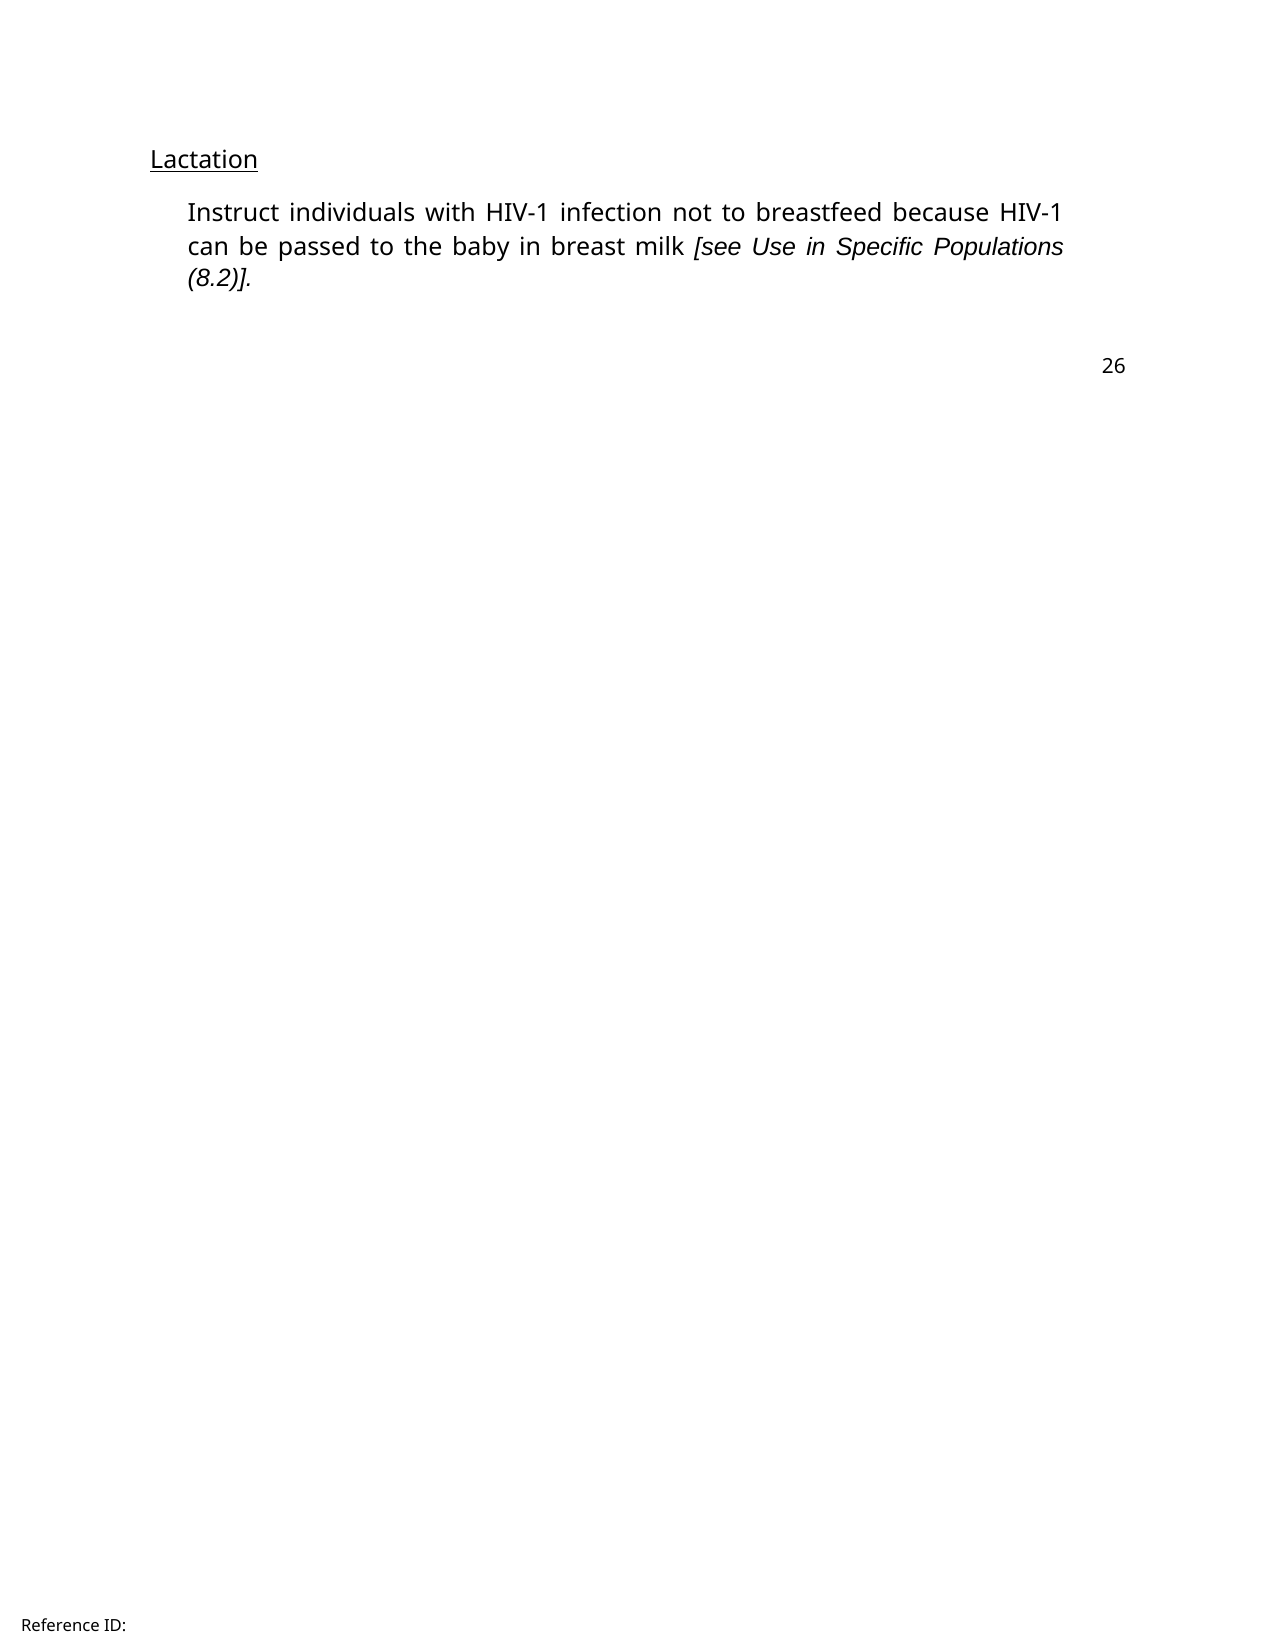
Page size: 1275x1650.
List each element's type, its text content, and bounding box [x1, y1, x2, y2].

text Instruct individuals with HIV-1 infection not to breastfeed because HIV-1 can be passed to the baby in breast milk [see Use in Specific Populations (8.2)]. [187, 194, 1064, 291]
text Lactation [150, 142, 1214, 176]
text 26 [60, 351, 1125, 380]
